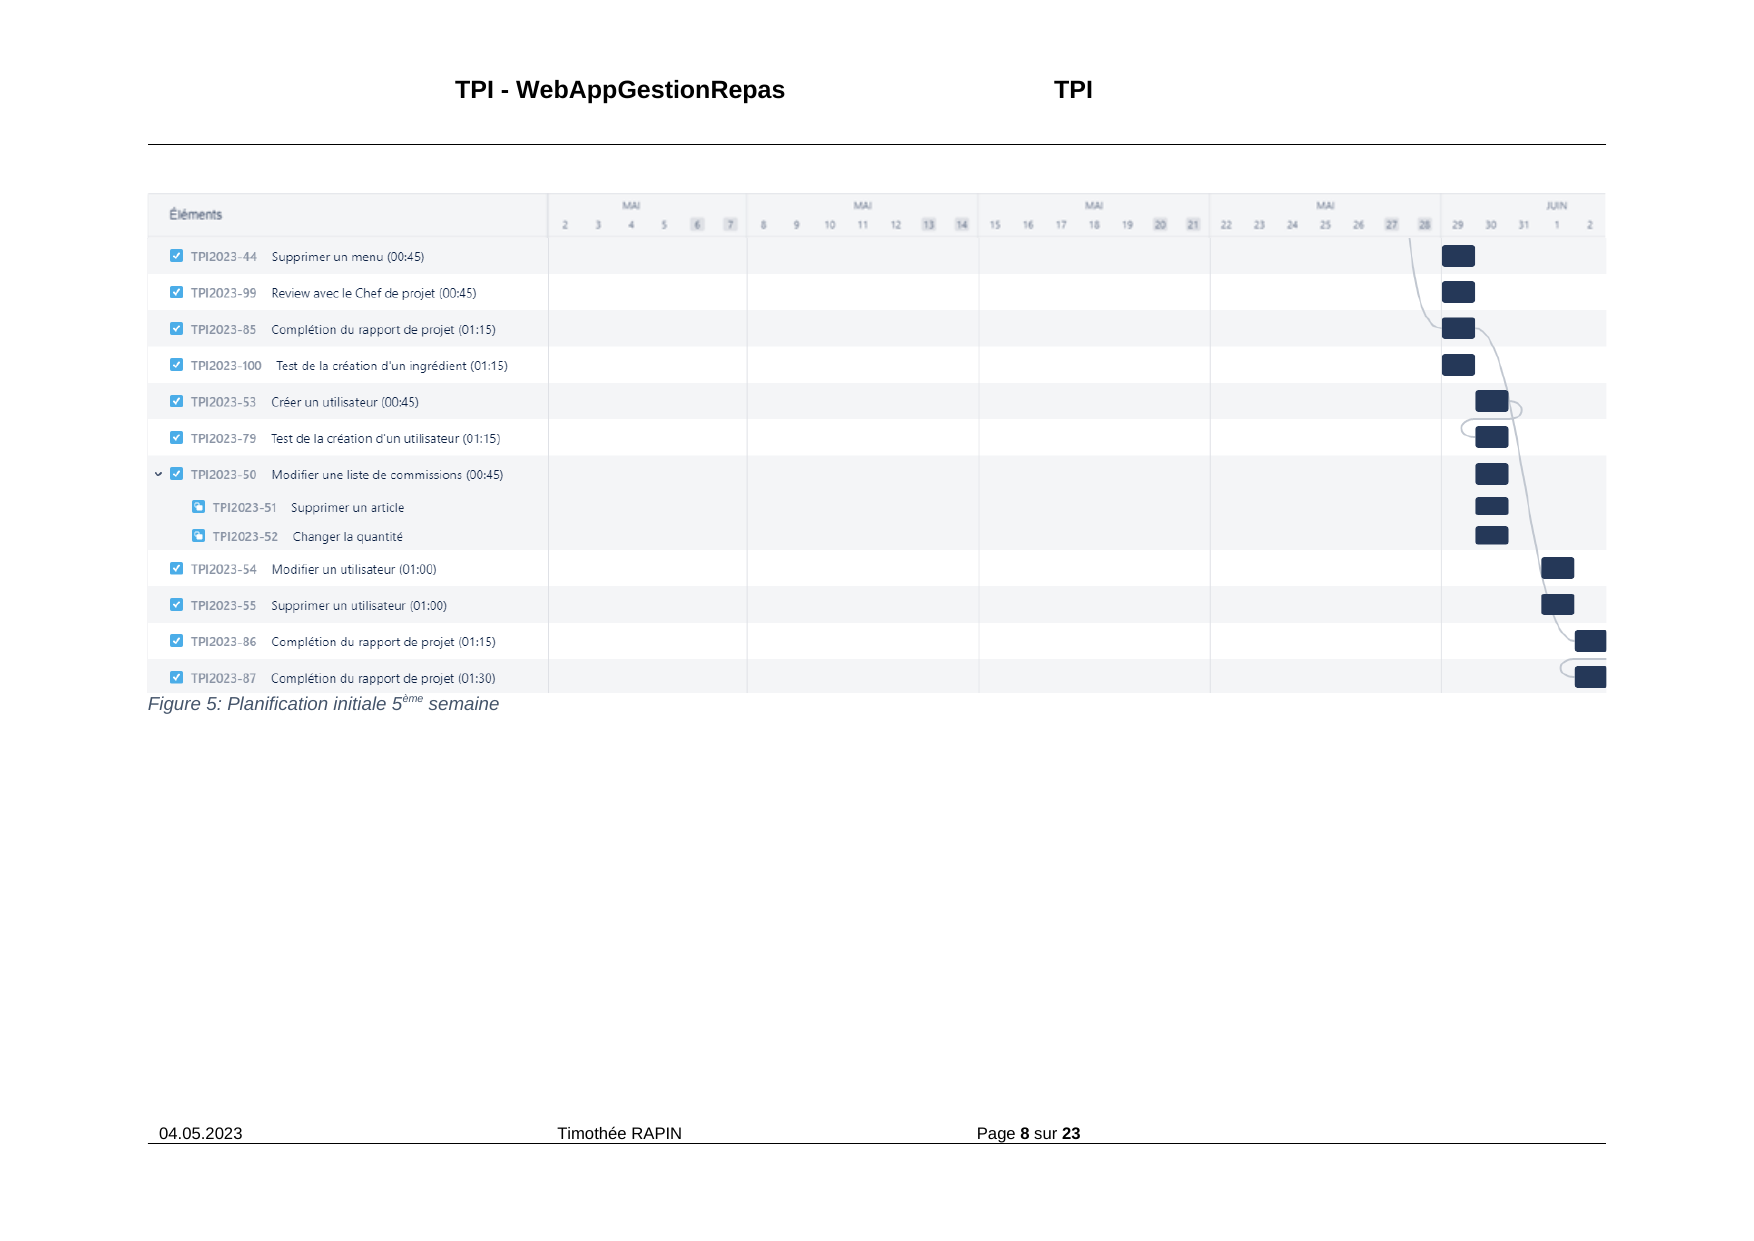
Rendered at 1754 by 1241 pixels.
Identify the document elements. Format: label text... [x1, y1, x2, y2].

text Figure 5: Planification initiale 5ème semaine [148, 693, 1606, 714]
picture [147, 193, 1607, 693]
